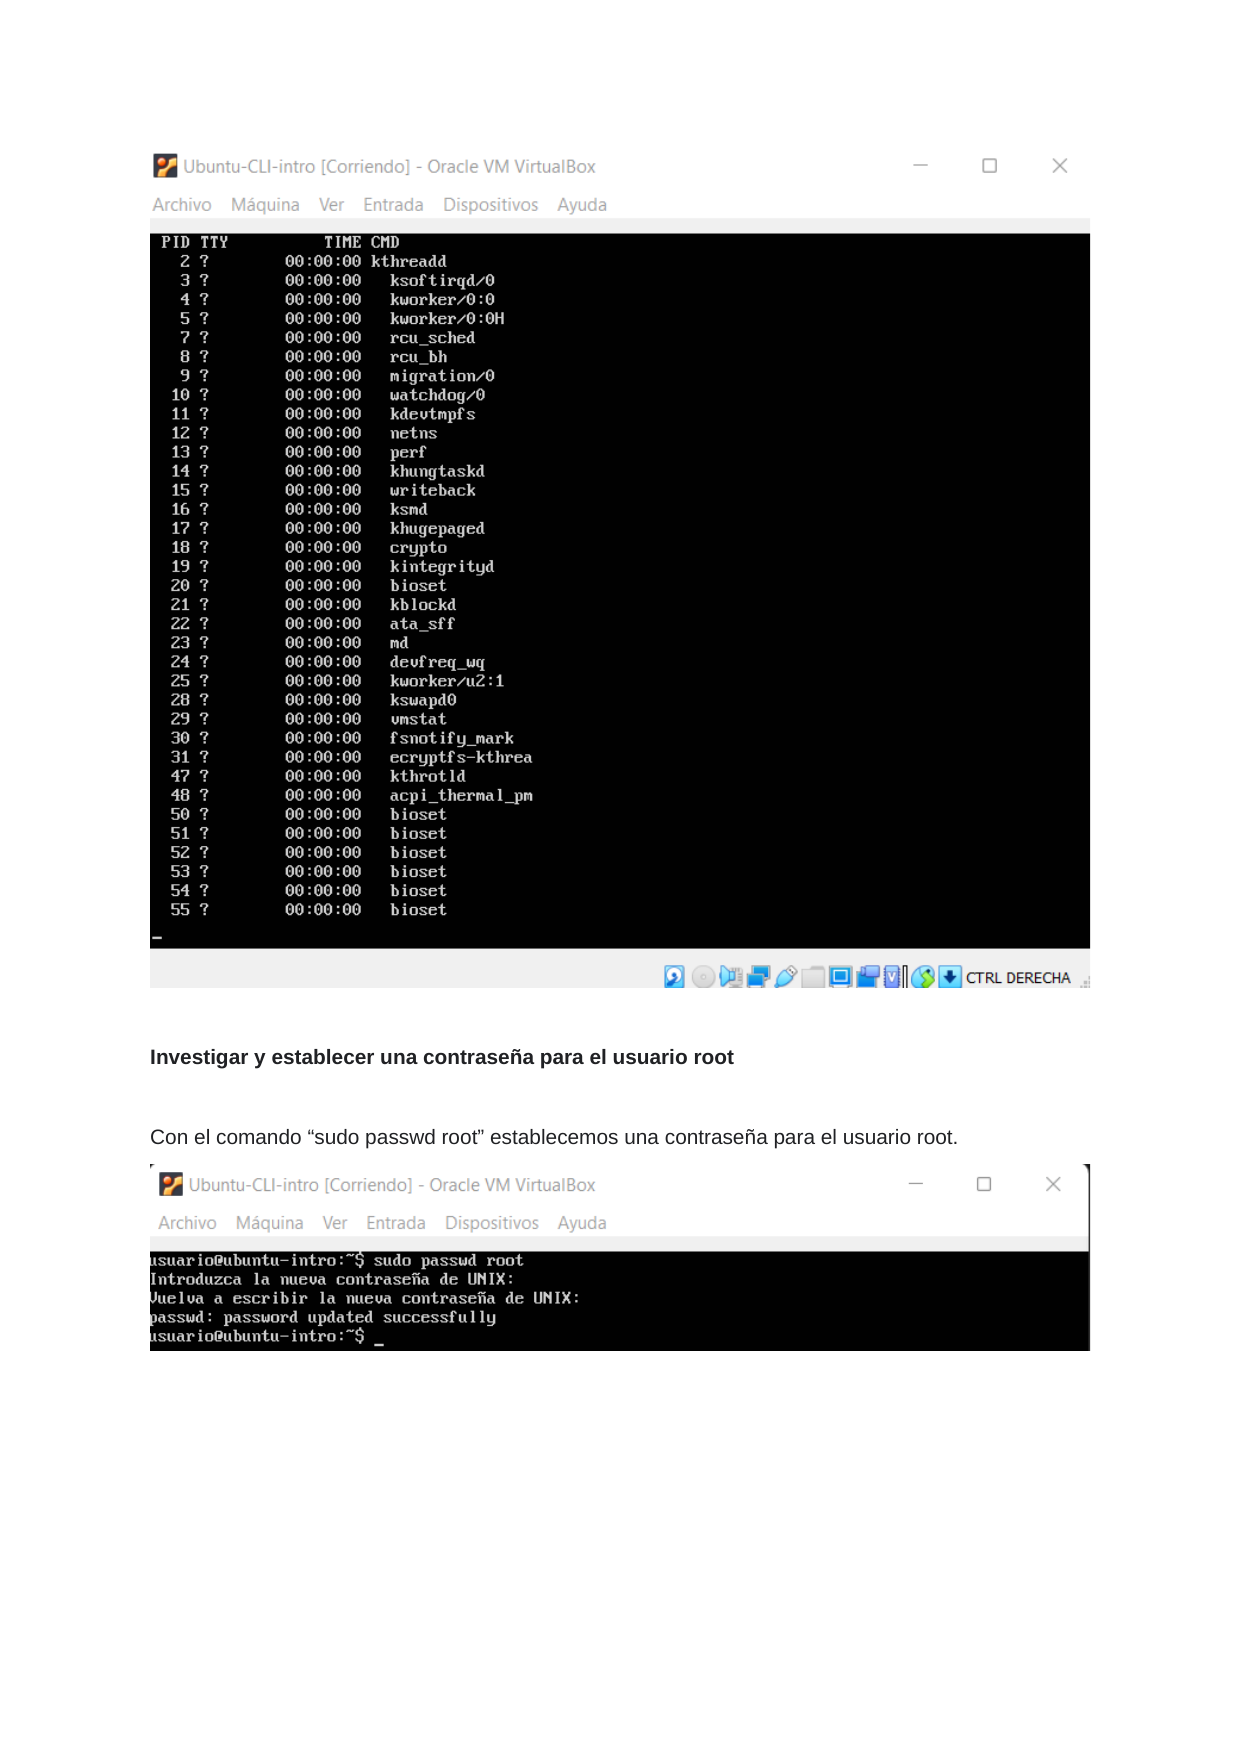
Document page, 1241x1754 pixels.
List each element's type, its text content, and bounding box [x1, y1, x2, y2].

picture [150, 1164, 1091, 1351]
text Investigar y establecer una contraseña para el usuario root [150, 1045, 1090, 1069]
picture [150, 150, 1091, 988]
text Con el comando “sudo passwd root” establecemos una contraseña para el usuario root. [150, 1125, 1090, 1149]
